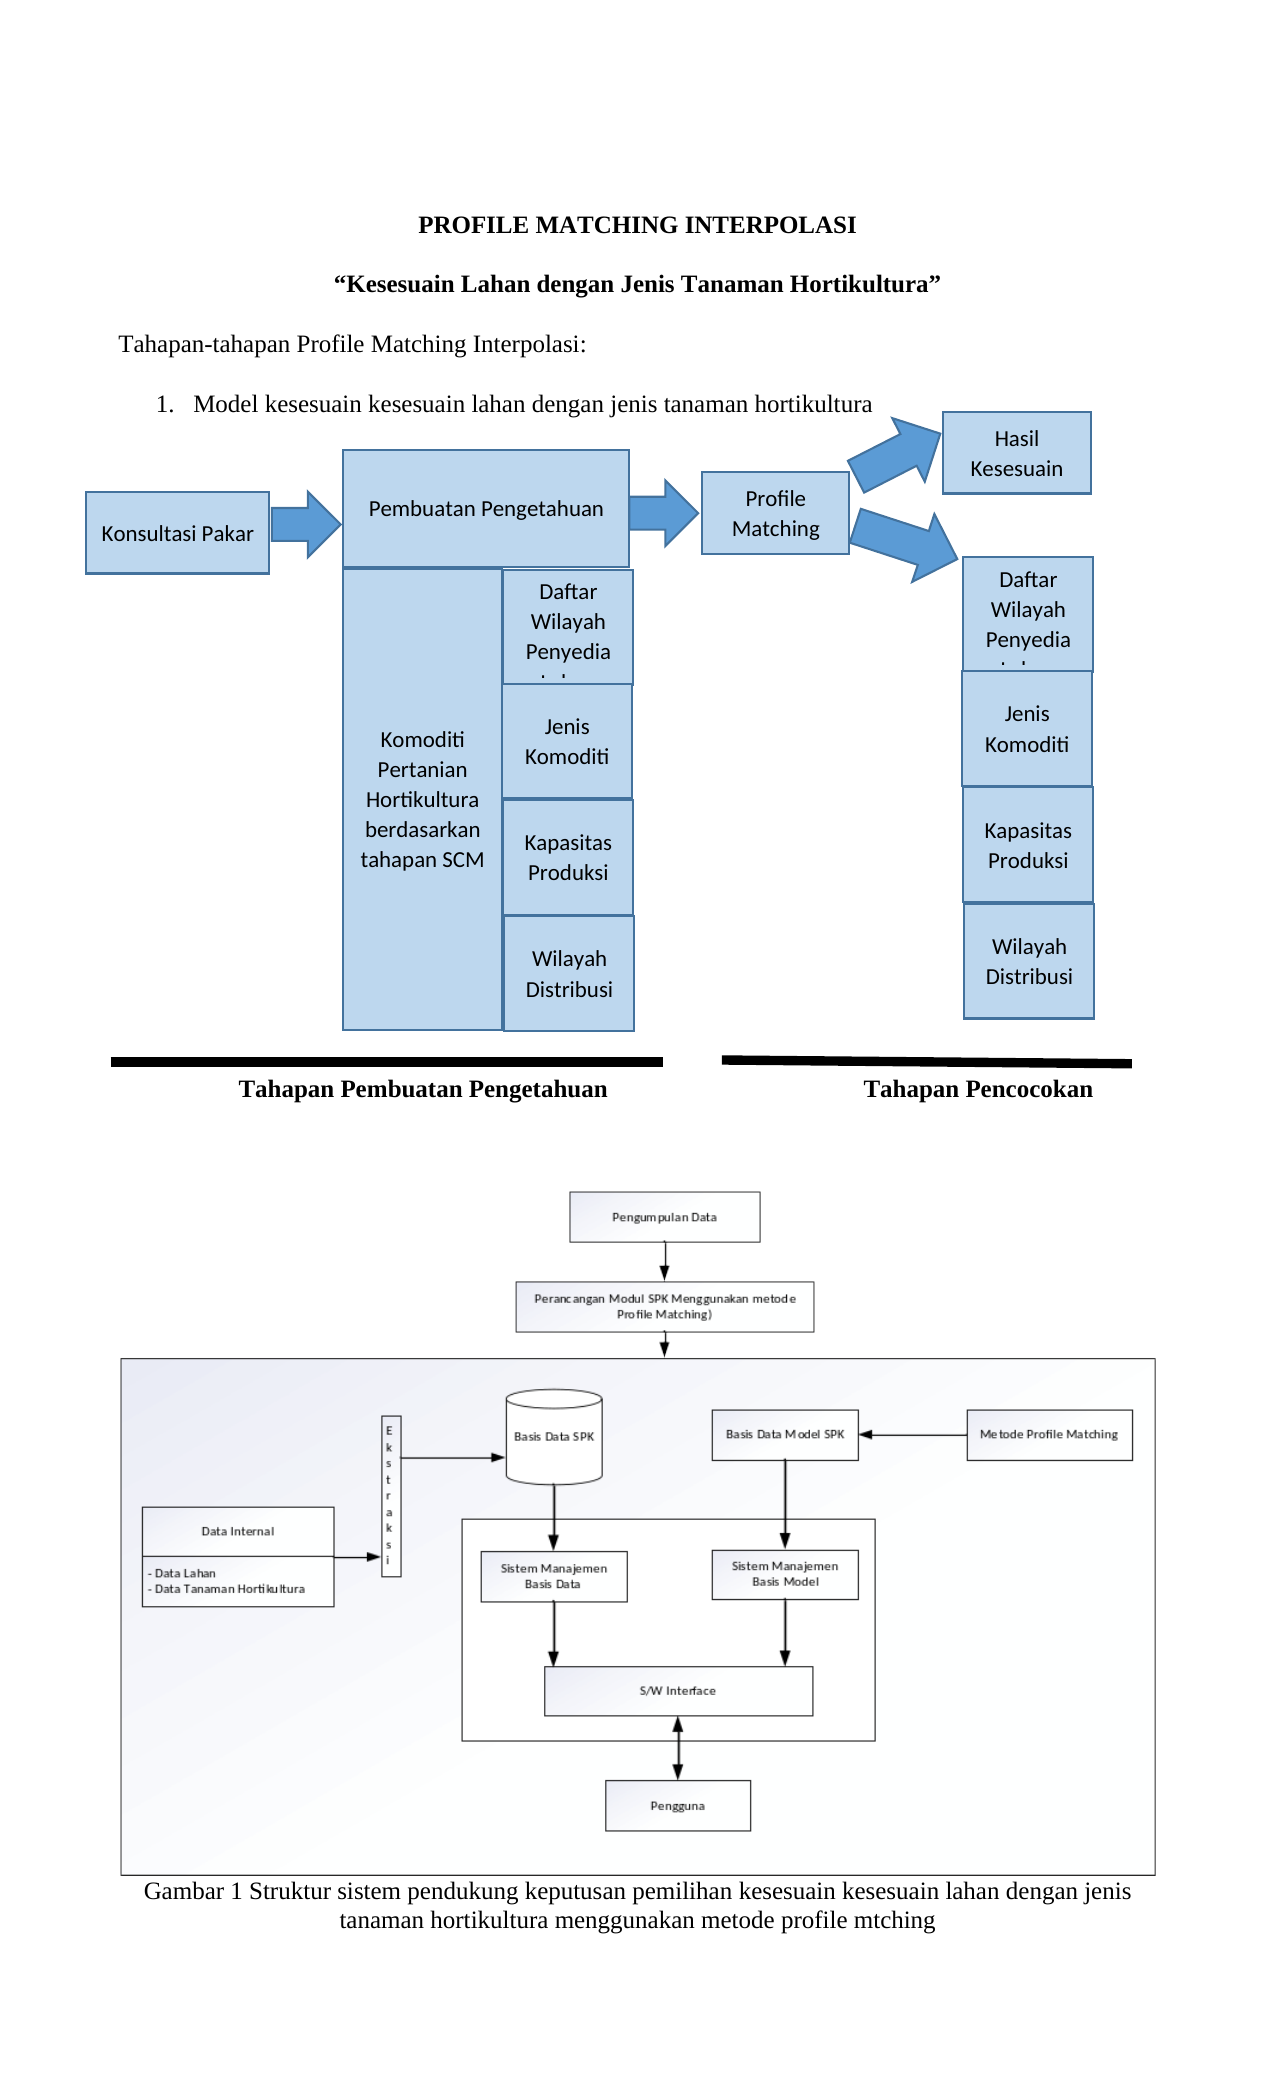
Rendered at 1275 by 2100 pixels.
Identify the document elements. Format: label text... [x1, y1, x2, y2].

text Tahapan Pembuatan Pengetahuan Tahapan Pencocokan [118, 1074, 1157, 1103]
text Gambar 1 Struktur sistem pendukung keputusan pemilihan kesesuain kesesuain lahan dengan jenis tanaman hortikultura menggunakan metode profile mtching [118, 1876, 1157, 1933]
text Tahapan-tahapan Profile Matching Interpolasi: [118, 329, 1157, 358]
text “Kesesuain Lahan dengan Jenis Tanaman Hortikultura” [118, 269, 1157, 298]
list Model kesesuain kesesuain lahan dengan jenis tanaman hortikultura [156, 389, 1157, 418]
text PROFILE MATCHING INTERPOLASI [118, 210, 1157, 238]
